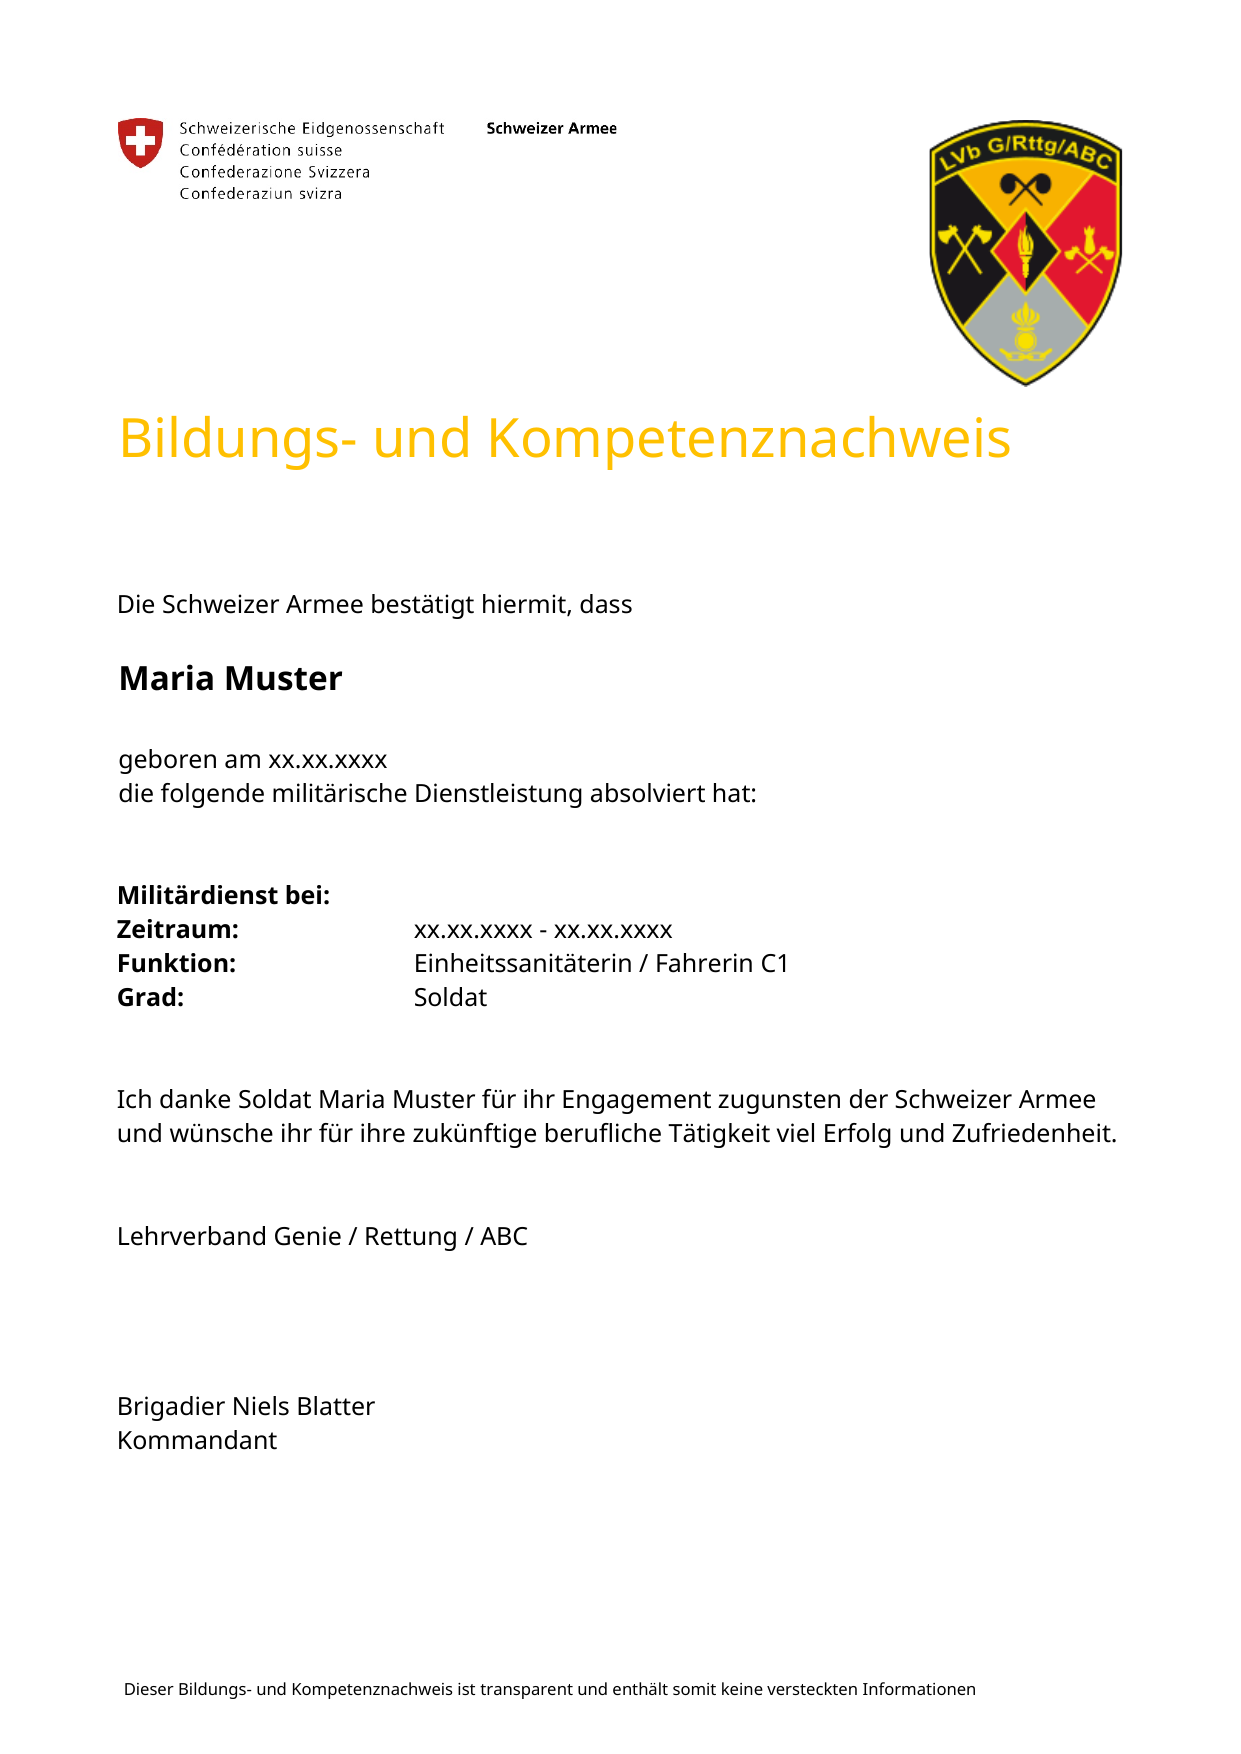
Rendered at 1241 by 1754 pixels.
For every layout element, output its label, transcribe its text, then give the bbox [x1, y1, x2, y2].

text Die Schweizer Armee bestätigt hiermit, dass [117, 587, 1122, 621]
text Funktion: Einheitssanitäterin / Fahrerin C1 [117, 946, 1122, 980]
text Brigadier Niels Blatter [117, 1388, 1122, 1423]
text Bildungs- und Kompetenznachweis [118, 400, 1122, 474]
picture [118, 118, 617, 199]
text Zeitraum: xx.xx.xxxx - xx.xx.xxxx [117, 912, 1122, 946]
text Grad: Soldat [117, 980, 1122, 1014]
text Maria Muster [118, 655, 1122, 701]
text Ich danke Soldat Maria Muster für ihr Engagement zugunsten der Schweizer Armee und wünsche ihr für ihre zukünftige berufliche Tätigkeit viel Erfolg und Zufriedenheit. [117, 1048, 1122, 1150]
text Lehrverband Genie / Rettung / ABC [117, 1218, 1122, 1252]
text die folgende militärische Dienstleistung absolviert hat: [118, 775, 1122, 809]
text Kommandant [117, 1423, 1122, 1457]
text Militärdienst bei: [117, 878, 1122, 912]
picture [929, 120, 1123, 387]
text geboren am xx.xx.xxxx [118, 741, 1122, 775]
